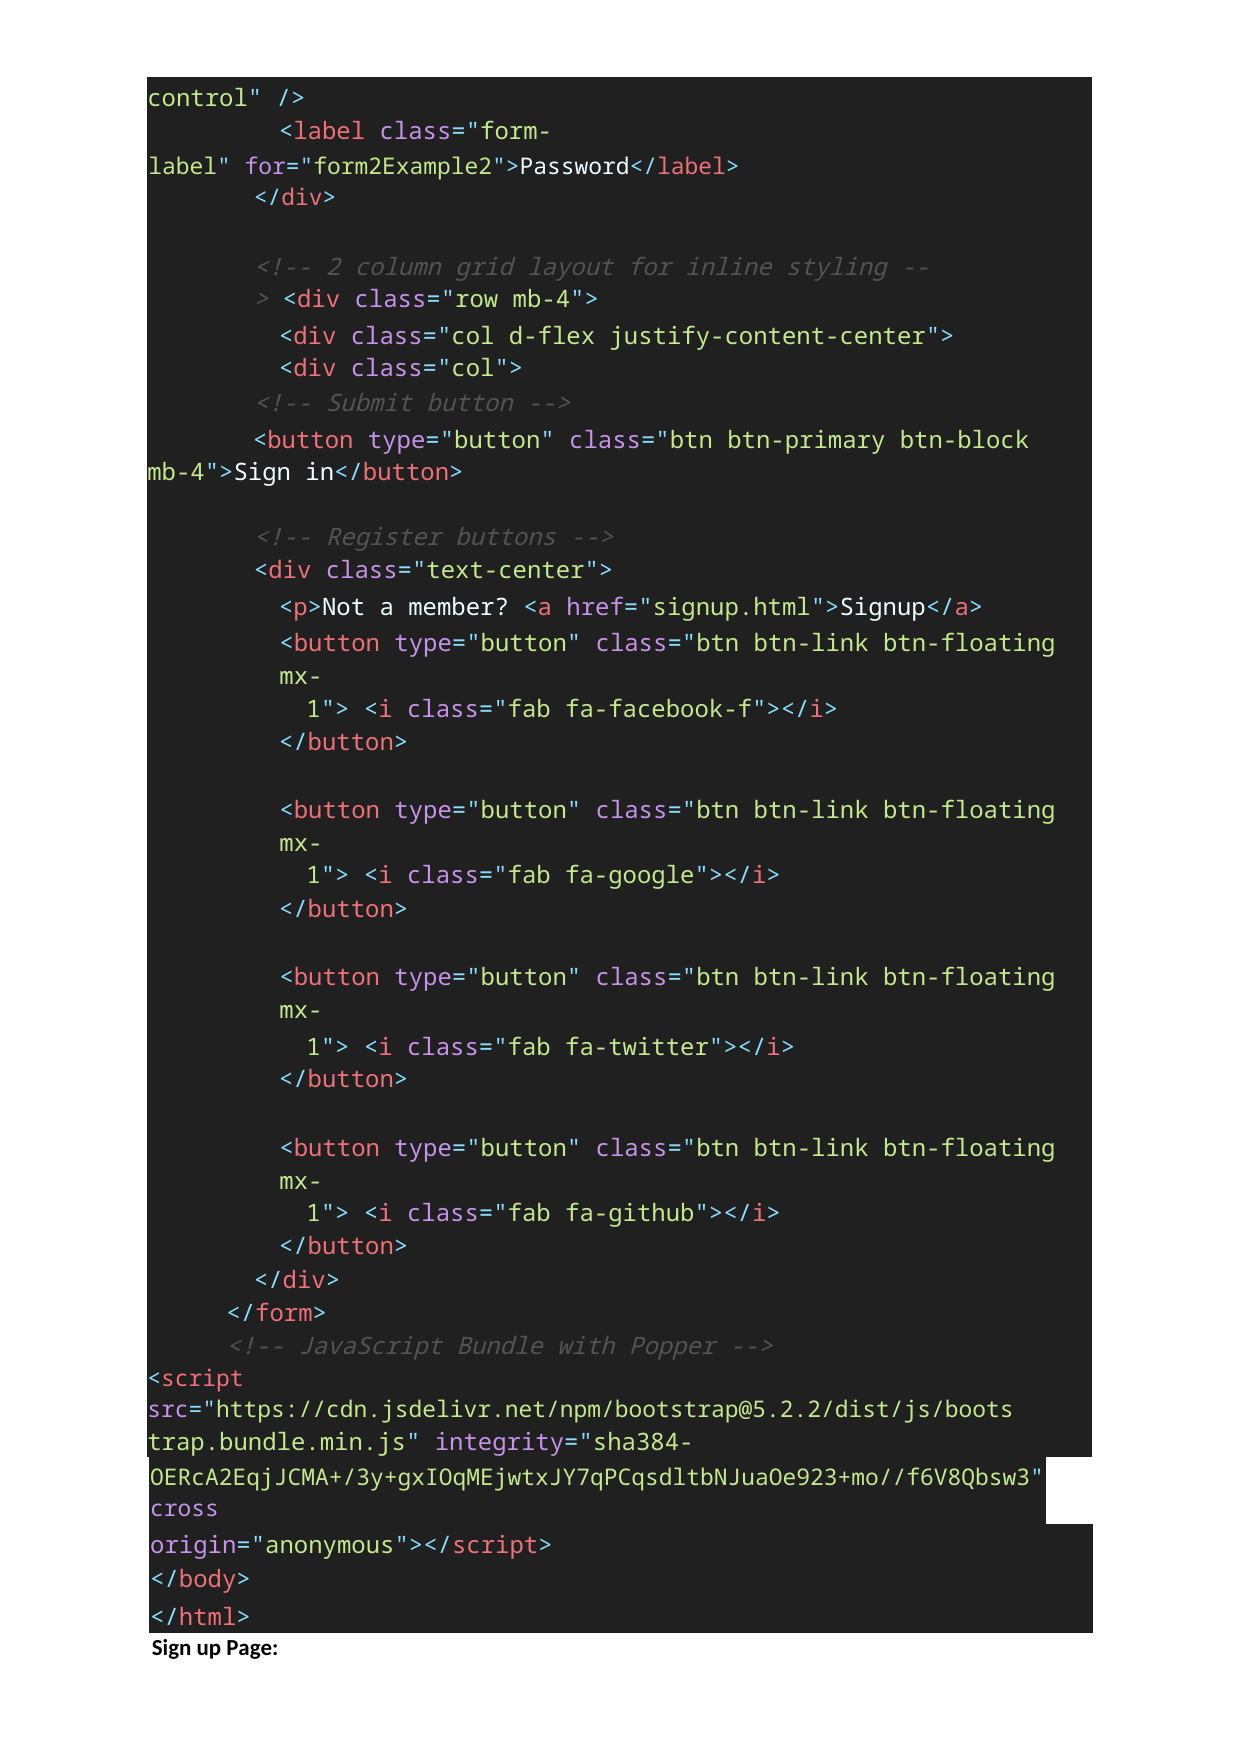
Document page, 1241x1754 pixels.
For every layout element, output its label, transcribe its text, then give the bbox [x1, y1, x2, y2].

table_cell <p>Not a member? <a href="signup.html">Signup</a> <button type="button" class="btn btn-link btn-floating mx- 1"> <i class="fab fa-facebook-f"></i> </button> <button type="button" class="btn btn-link btn-floating mx- 1"> <i class="fab fa-google"></i> </button> <button type="button" class="btn btn-link btn-floating mx- [147, 586, 1092, 1025]
table_cell [1046, 1457, 1093, 1524]
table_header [147, 77, 1092, 586]
table_cell origin="anonymous"></script> </body> [149, 1524, 1093, 1596]
table_cell </html> [149, 1596, 1093, 1633]
table_cell 1"> <i class="fab fa-twitter"></i> </button> <button type="button" class="btn btn-link btn-floating mx- 1"> <i class="fab fa-github"></i> </button> </div> </form> <!-- JavaScript Bundle with Popper --> <script src="https://cdn.jsdelivr.net/npm/bootstrap@5.2.2/dist/js/boots trap.bundle.min.js" integrity="sha384- [147, 1025, 1092, 1457]
table_cell OERcA2EqjJCMA+/3y+gxIOqMEjwtxJY7qPCqsdltbNJuaOe923+mo//f6V8Qbsw3" cross [149, 1457, 1046, 1524]
text Sign up Page: [152, 1633, 1175, 1661]
